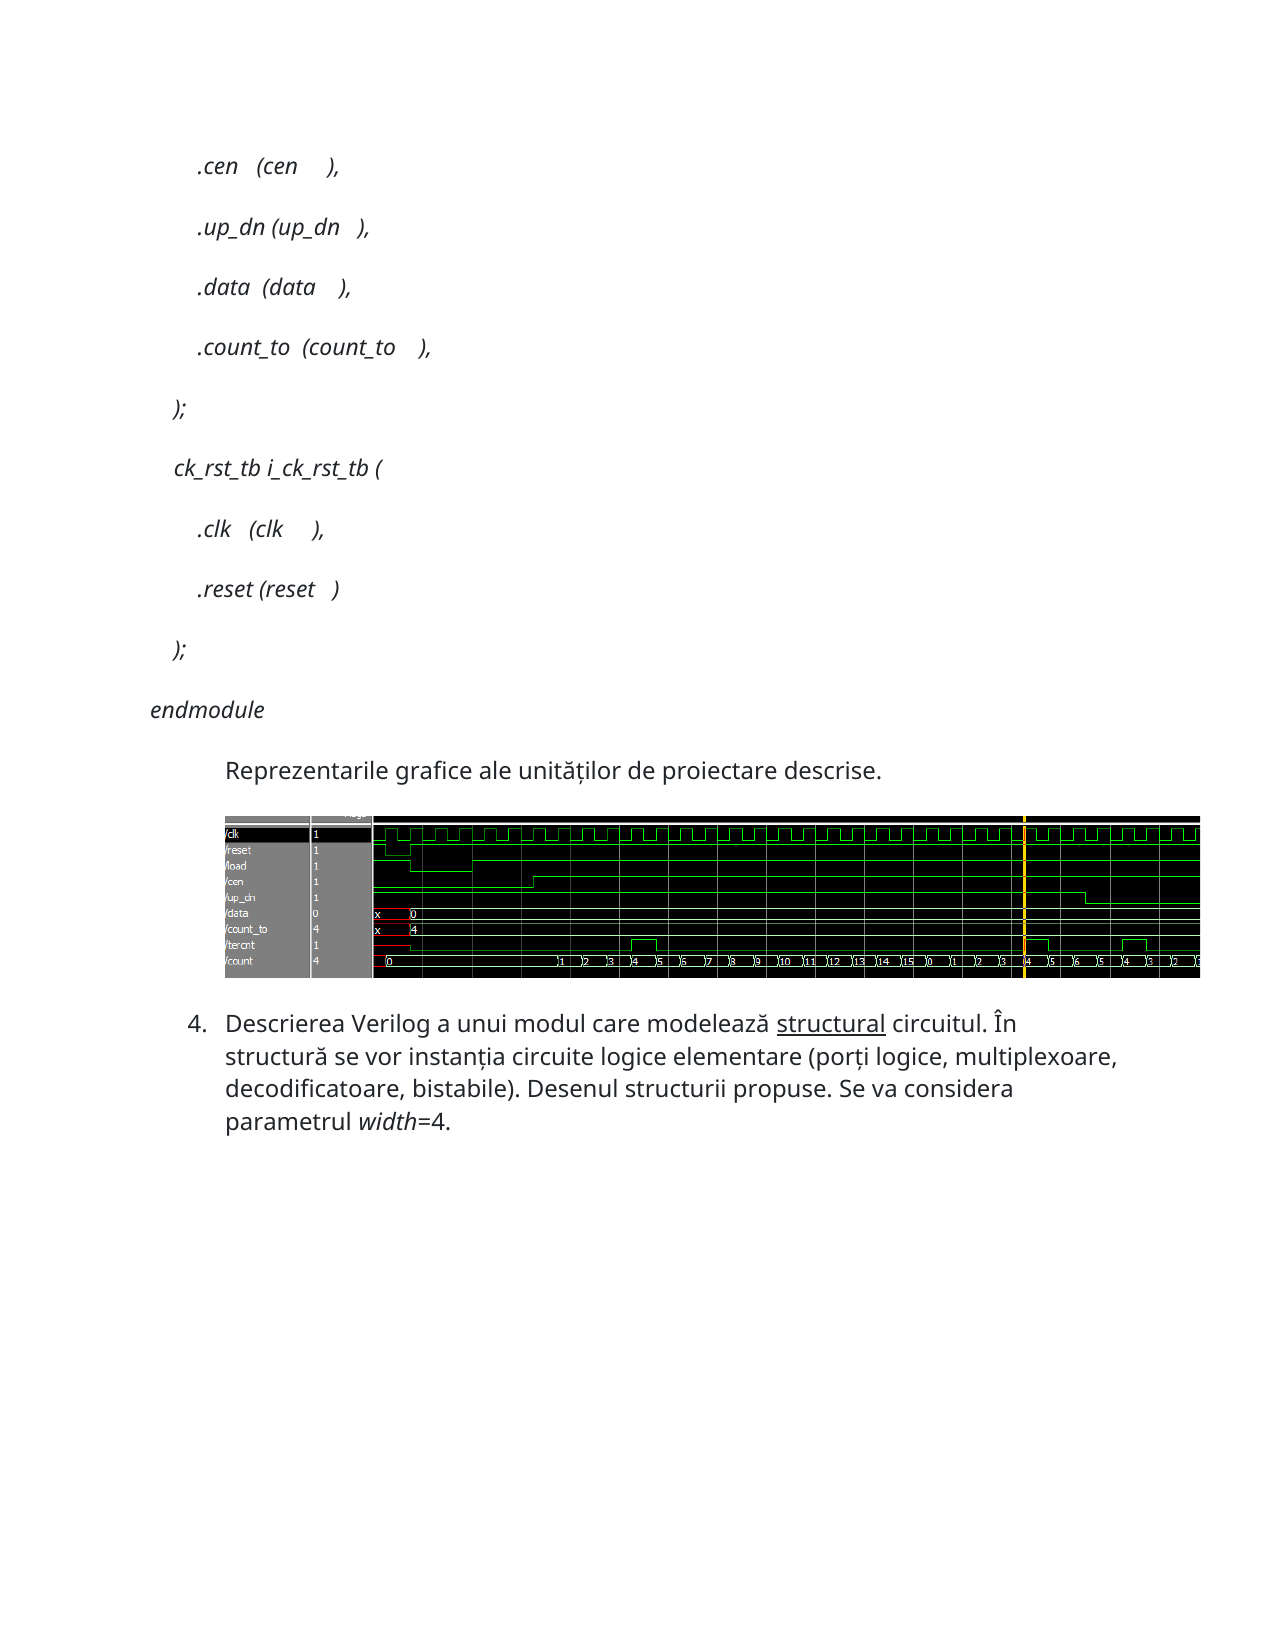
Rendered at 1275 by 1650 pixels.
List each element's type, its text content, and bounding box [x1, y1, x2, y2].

text endmodule [150, 694, 1125, 725]
text .count_to (count_to ), [150, 331, 1125, 362]
text .reset (reset ) [150, 573, 1125, 604]
text .up_dn (up_dn ), [150, 210, 1125, 242]
list Descrierea Verilog a unui modul care modelează structural circuitul. În structură se vor instanția circuite logice elementare (porți logice, multiplexoare, decodificatoare, bistabile). Desenul structurii propuse. Se va considera parametrul width=4. [187, 1007, 1125, 1137]
picture [225, 816, 1200, 978]
text Reprezentarile grafice ale unităților de proiectare descrise. [225, 754, 1125, 787]
text ); [150, 633, 1125, 664]
text ck_rst_tb i_ck_rst_tb ( [150, 452, 1125, 483]
text .cen (cen ), [150, 150, 1125, 181]
text .clk (clk ), [150, 512, 1125, 544]
text ); [150, 392, 1125, 423]
text .data (data ), [150, 271, 1125, 302]
